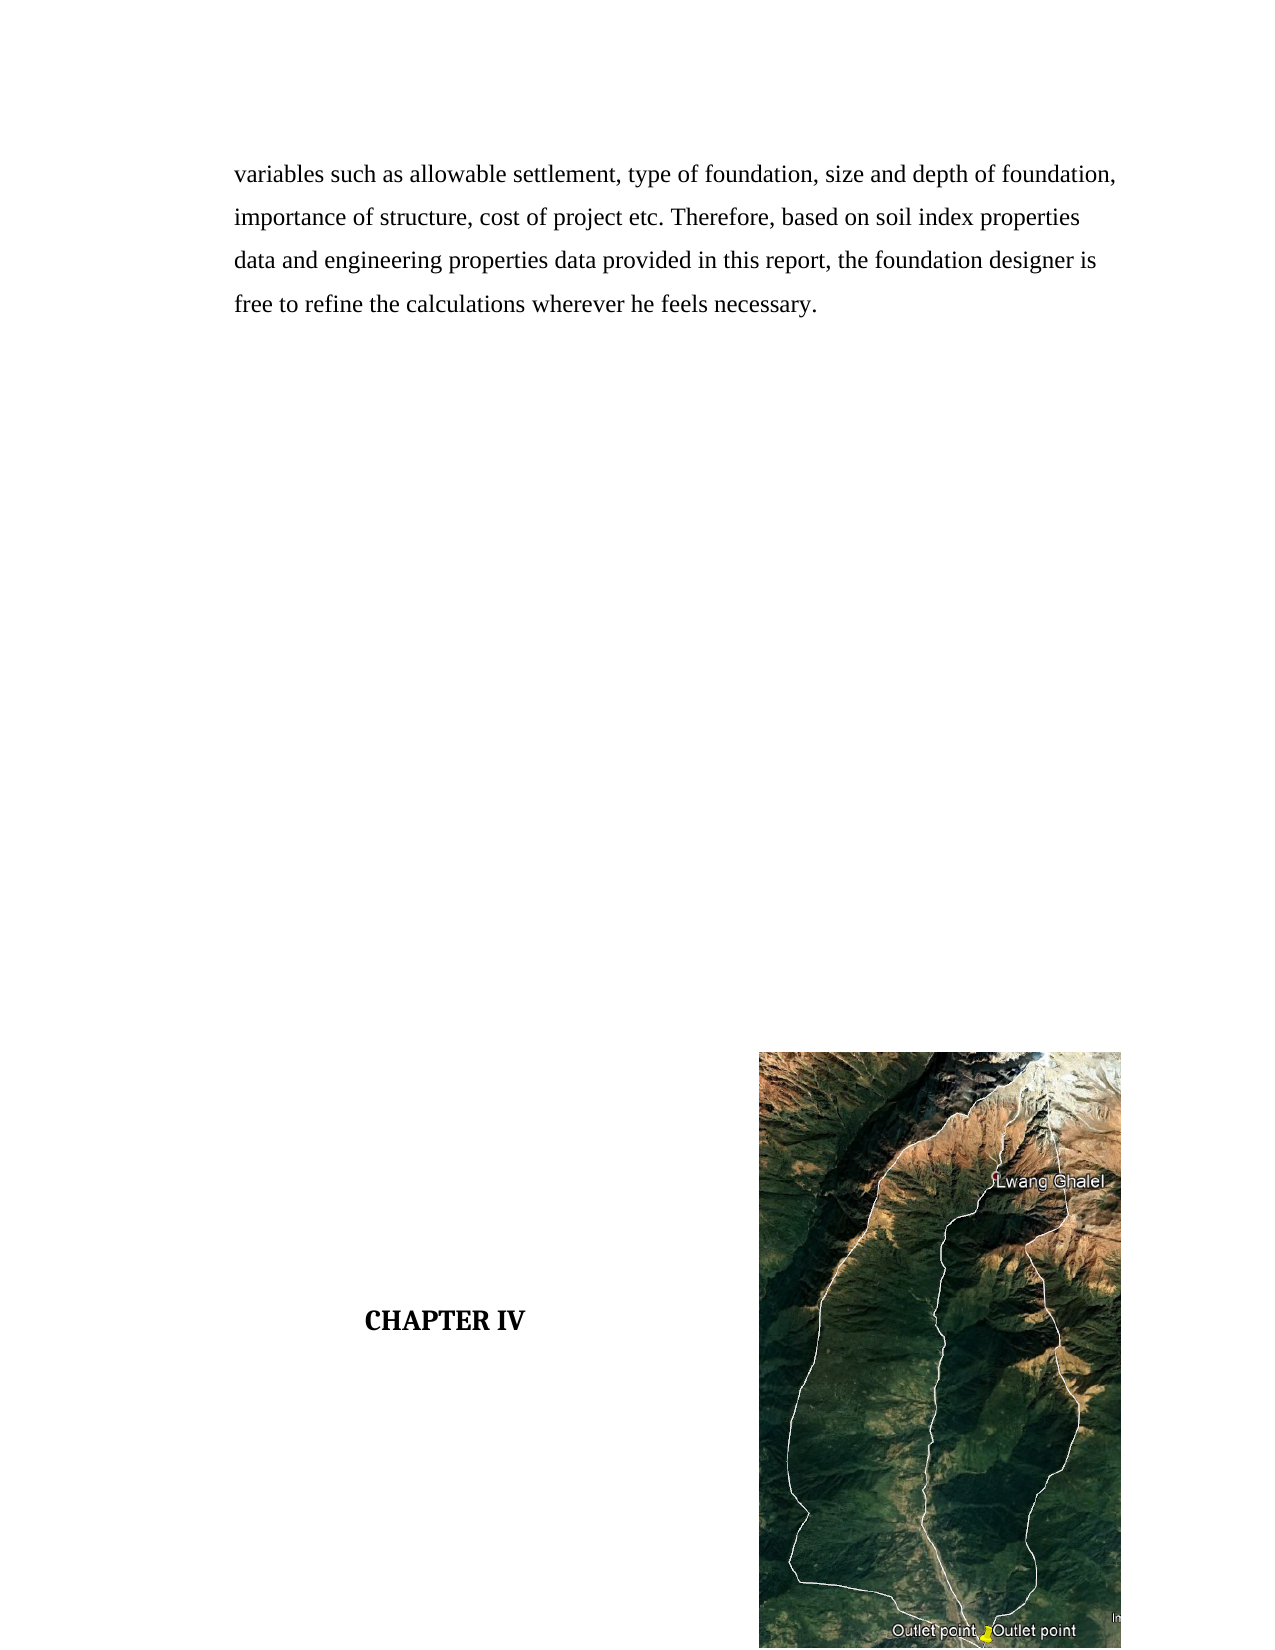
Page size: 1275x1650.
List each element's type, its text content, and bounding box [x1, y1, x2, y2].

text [234, 159, 1125, 317]
subtitle CHAPTER IV [150, 1304, 758, 1338]
picture [758, 1052, 1120, 1646]
